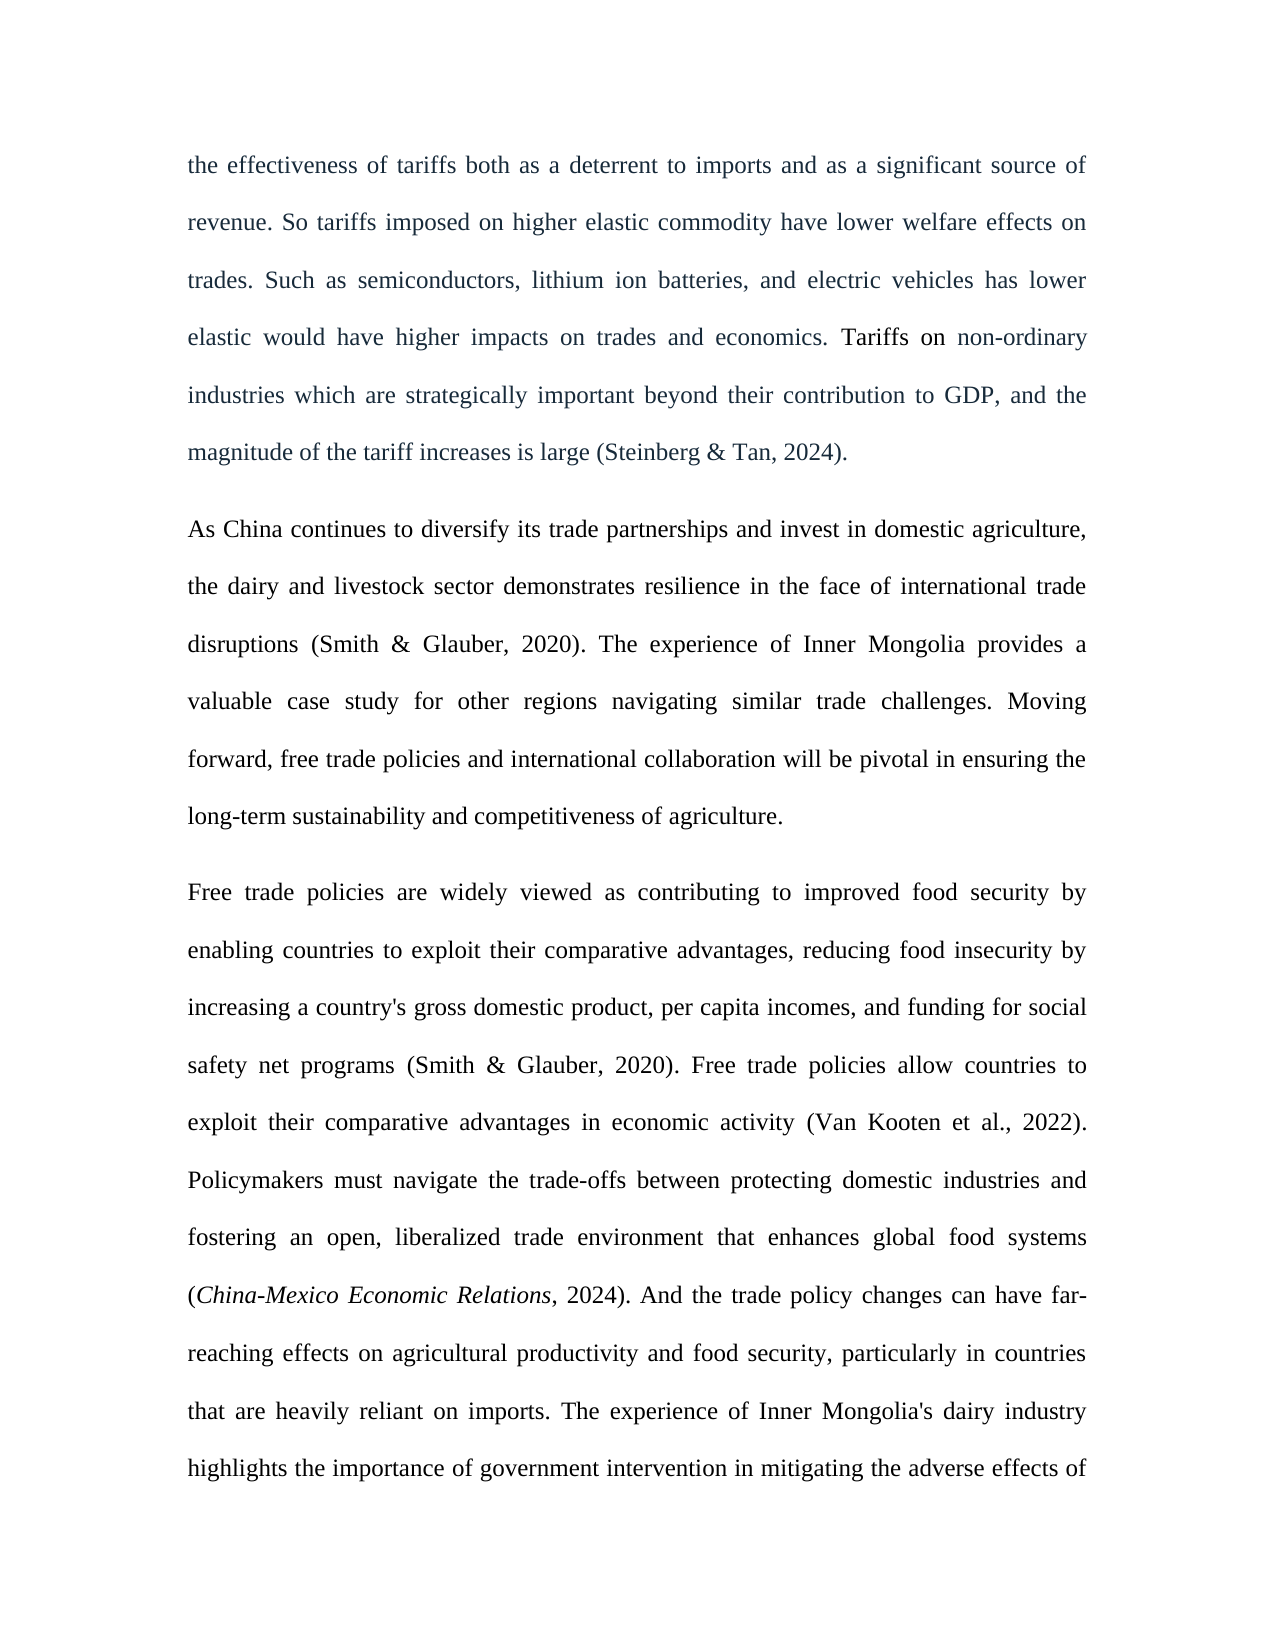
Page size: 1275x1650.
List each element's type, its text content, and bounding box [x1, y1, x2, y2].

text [187, 877, 1087, 1482]
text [187, 163, 1087, 229]
text As China continues to diversify its trade partnerships and invest in domestic agriculture, the dairy and livestock sector demonstrates resilience in the face of international trade disruptions (Smith & Glauber, 2020). The experience of Inner Mongolia provides a valuable case study for other regions navigating similar trade challenges. Moving forward, free trade policies and international collaboration will be pivotal in ensuring the long-term sustainability and competitiveness of agriculture​​​. [187, 514, 1087, 830]
